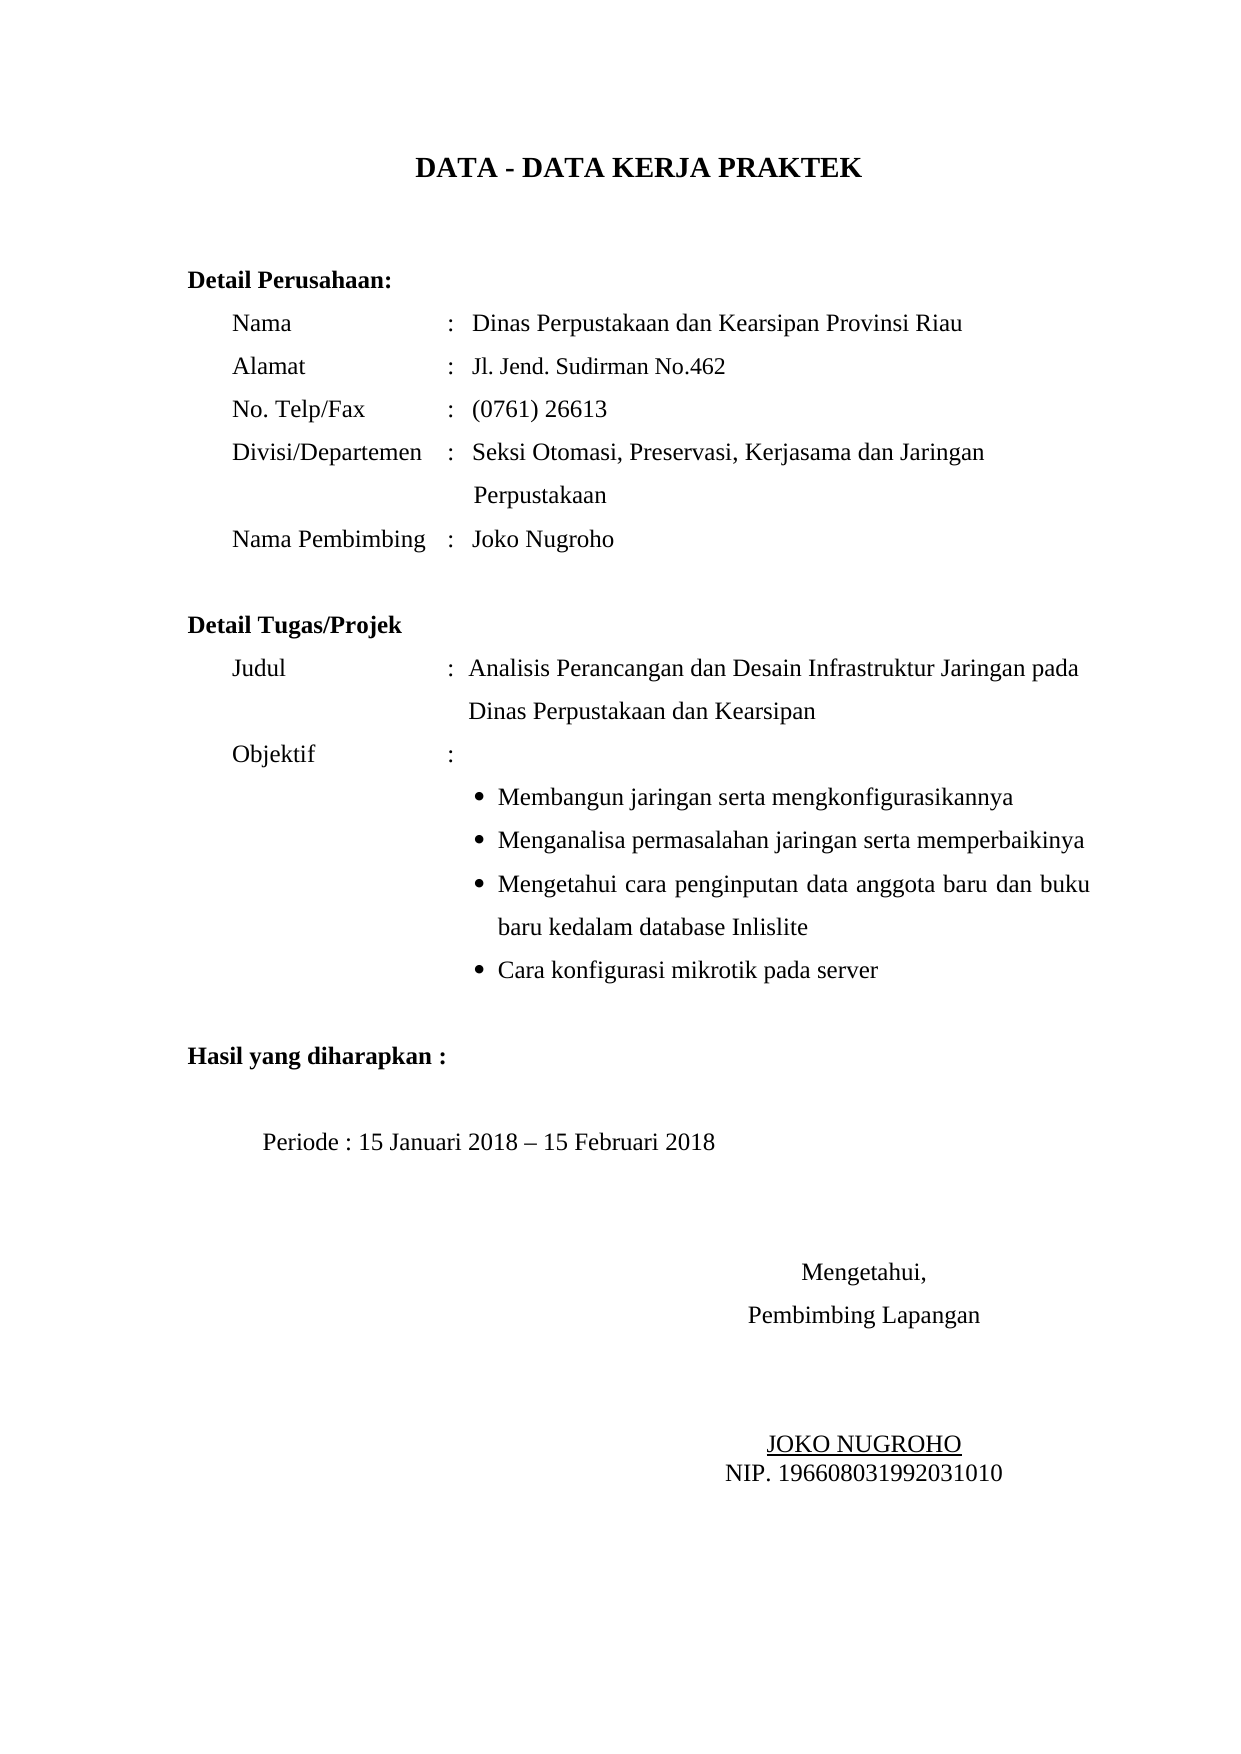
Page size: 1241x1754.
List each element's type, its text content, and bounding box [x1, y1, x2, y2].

text Divisi/Departemen : Seksi Otomasi, Preservasi, Kerjasama dan Jaringan Perpustakaan [232, 437, 1090, 509]
text Judul : Analisis Perancangan dan Desain Infrastruktur Jaringan pada Dinas Perpustakaan dan Kearsipan [232, 653, 1090, 725]
text Detail Perusahaan: [187, 265, 1090, 294]
text Pembimbing Lapangan [637, 1300, 1090, 1329]
list Membangun jaringan serta mengkonfigurasikannya [475, 782, 1090, 811]
text No. Telp/Fax : (0761) 26613 [232, 394, 1090, 423]
list Cara konfigurasi mikrotik pada server [475, 955, 1090, 984]
text DATA - DATA KERJA PRAKTEK [187, 150, 1090, 183]
text Objektif : [232, 739, 1090, 768]
text Alamat : Jl. Jend. Sudirman No.462 [232, 351, 1090, 380]
text Mengetahui, [637, 1257, 1090, 1286]
text NIP. 196608031992031010 [637, 1458, 1090, 1487]
text Nama Pembimbing : Joko Nugroho [232, 524, 1090, 552]
text Hasil yang diharapkan : [187, 1041, 1090, 1070]
text JOKO NUGROHO [637, 1429, 1090, 1458]
list Mengetahui cara penginputan data anggota baru dan buku baru kedalam database Inlislite [475, 869, 1090, 941]
text Detail Tugas/Projek [187, 610, 1090, 639]
list Menganalisa permasalahan jaringan serta memperbaikinya [475, 826, 1090, 854]
text Nama : Dinas Perpustakaan dan Kearsipan Provinsi Riau [232, 308, 1090, 337]
text Periode : 15 Januari 2018 – 15 Februari 2018 [187, 1127, 1090, 1156]
